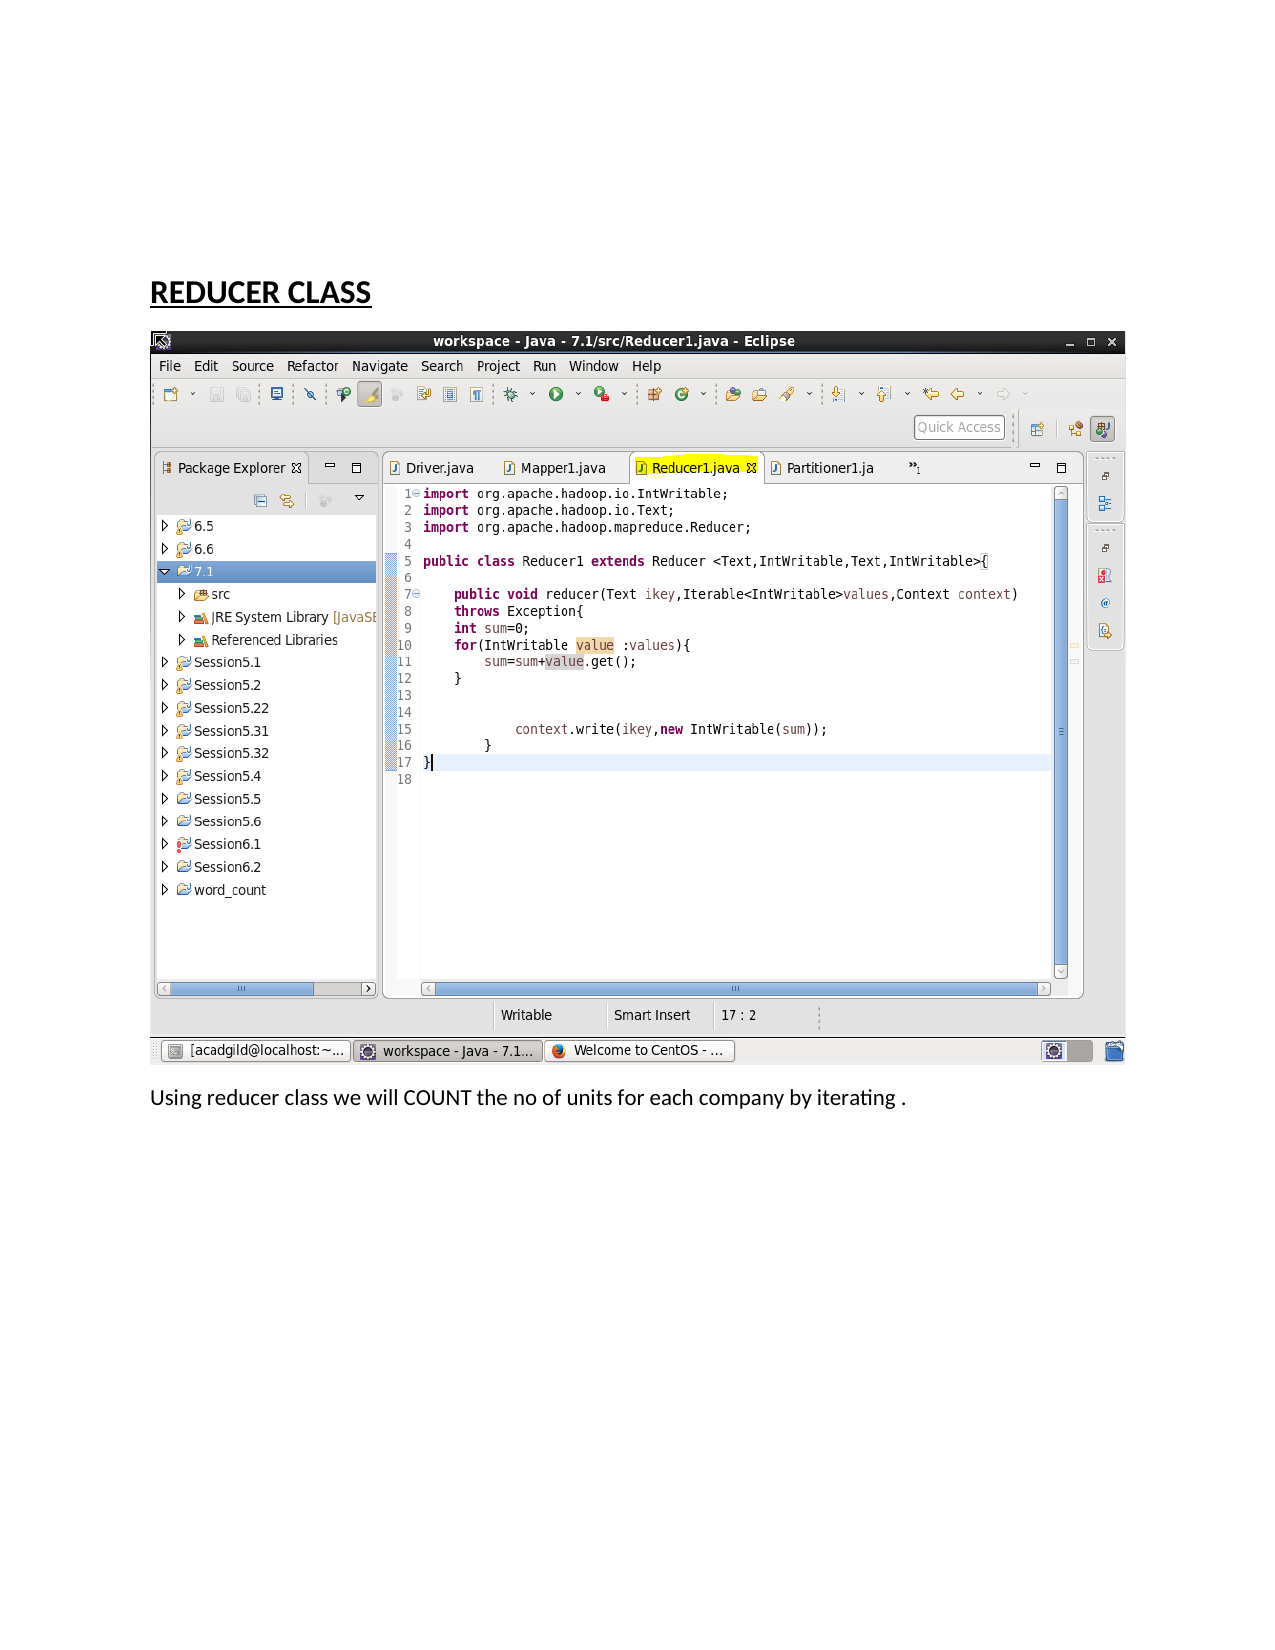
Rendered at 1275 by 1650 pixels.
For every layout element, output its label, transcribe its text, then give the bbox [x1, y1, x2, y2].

text Using reducer class we will COUNT the no of units for each company by iterating . [150, 1083, 1125, 1112]
text REDUCER CLASS [150, 271, 1125, 312]
picture [150, 331, 1125, 1065]
